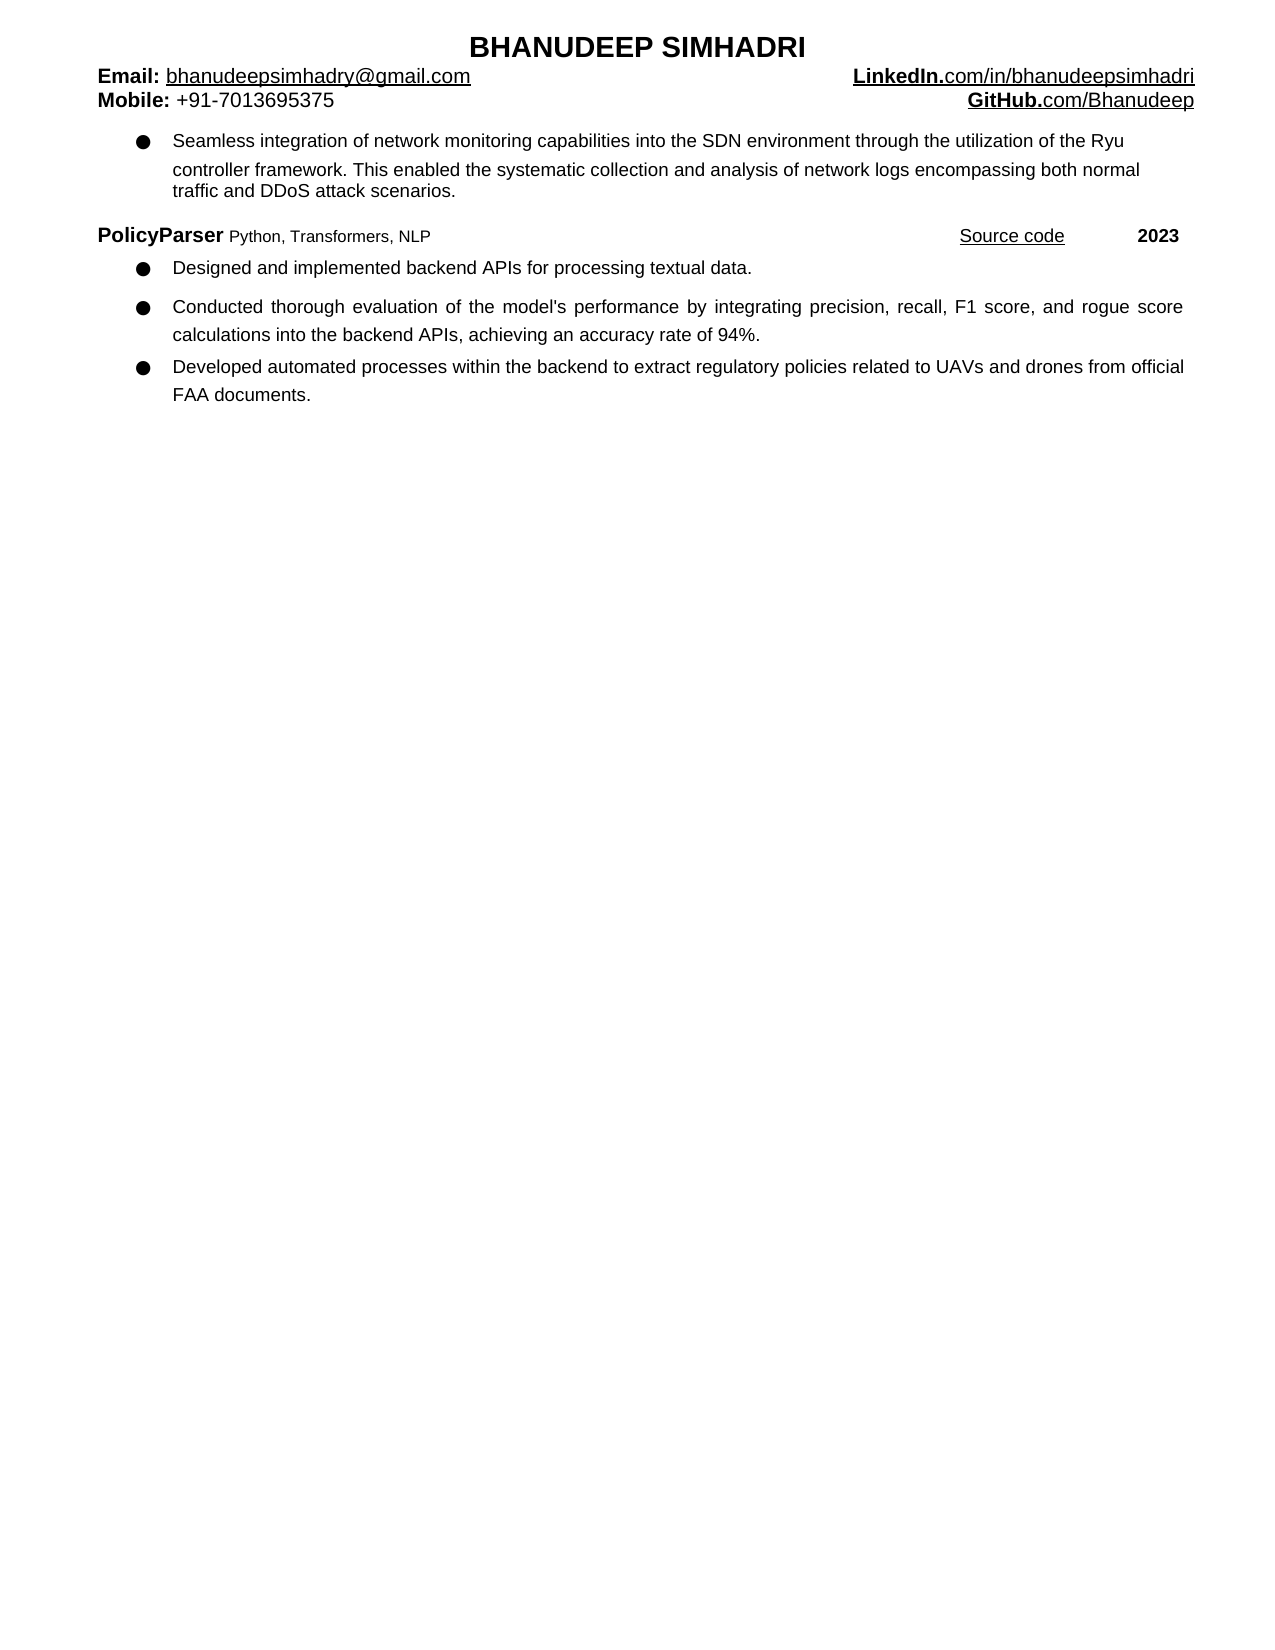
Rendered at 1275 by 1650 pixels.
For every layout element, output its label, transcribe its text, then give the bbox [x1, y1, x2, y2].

list Designed and implemented backend APIs for processing textual data. [135, 247, 1185, 286]
list Conducted thorough evaluation of the model's performance by integrating precision, recall, F1 score, and rogue score calculations into the backend APIs, achieving an accuracy rate of 94%. [135, 286, 1185, 346]
text PolicyParser Python, Transformers, NLP Source code 2023 [97, 223, 1185, 247]
list Developed automated processes within the backend to extract regulatory policies related to UAVs and drones from official FAA documents. [135, 346, 1185, 406]
list Seamless integration of network monitoring capabilities into the SDN environment through the utilization of the Ryu controller framework. This enabled the systematic collection and analysis of network logs encompassing both normal traffic and DDoS attack scenarios. [135, 120, 1140, 202]
